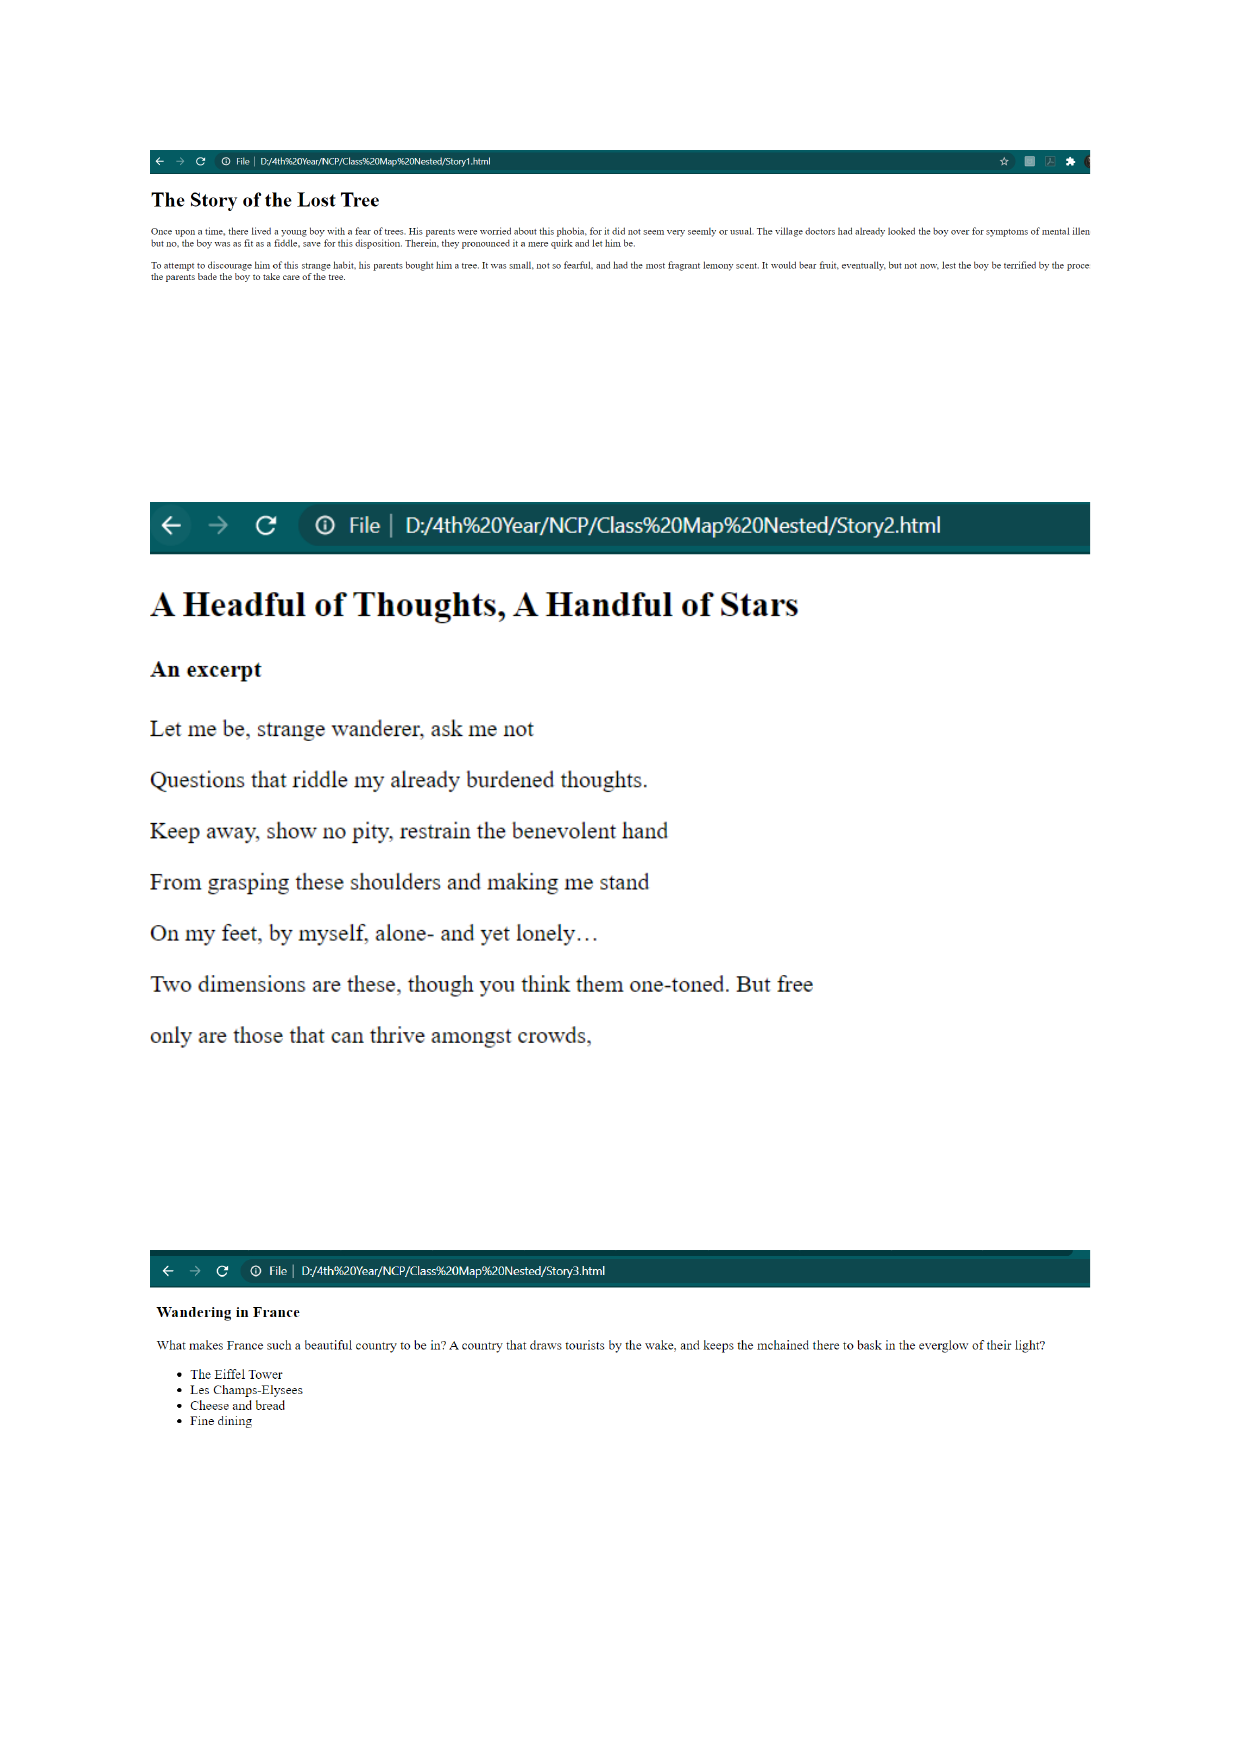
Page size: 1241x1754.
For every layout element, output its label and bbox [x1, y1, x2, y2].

picture [150, 502, 1091, 1232]
picture [150, 1250, 1091, 1552]
picture [150, 150, 1091, 484]
